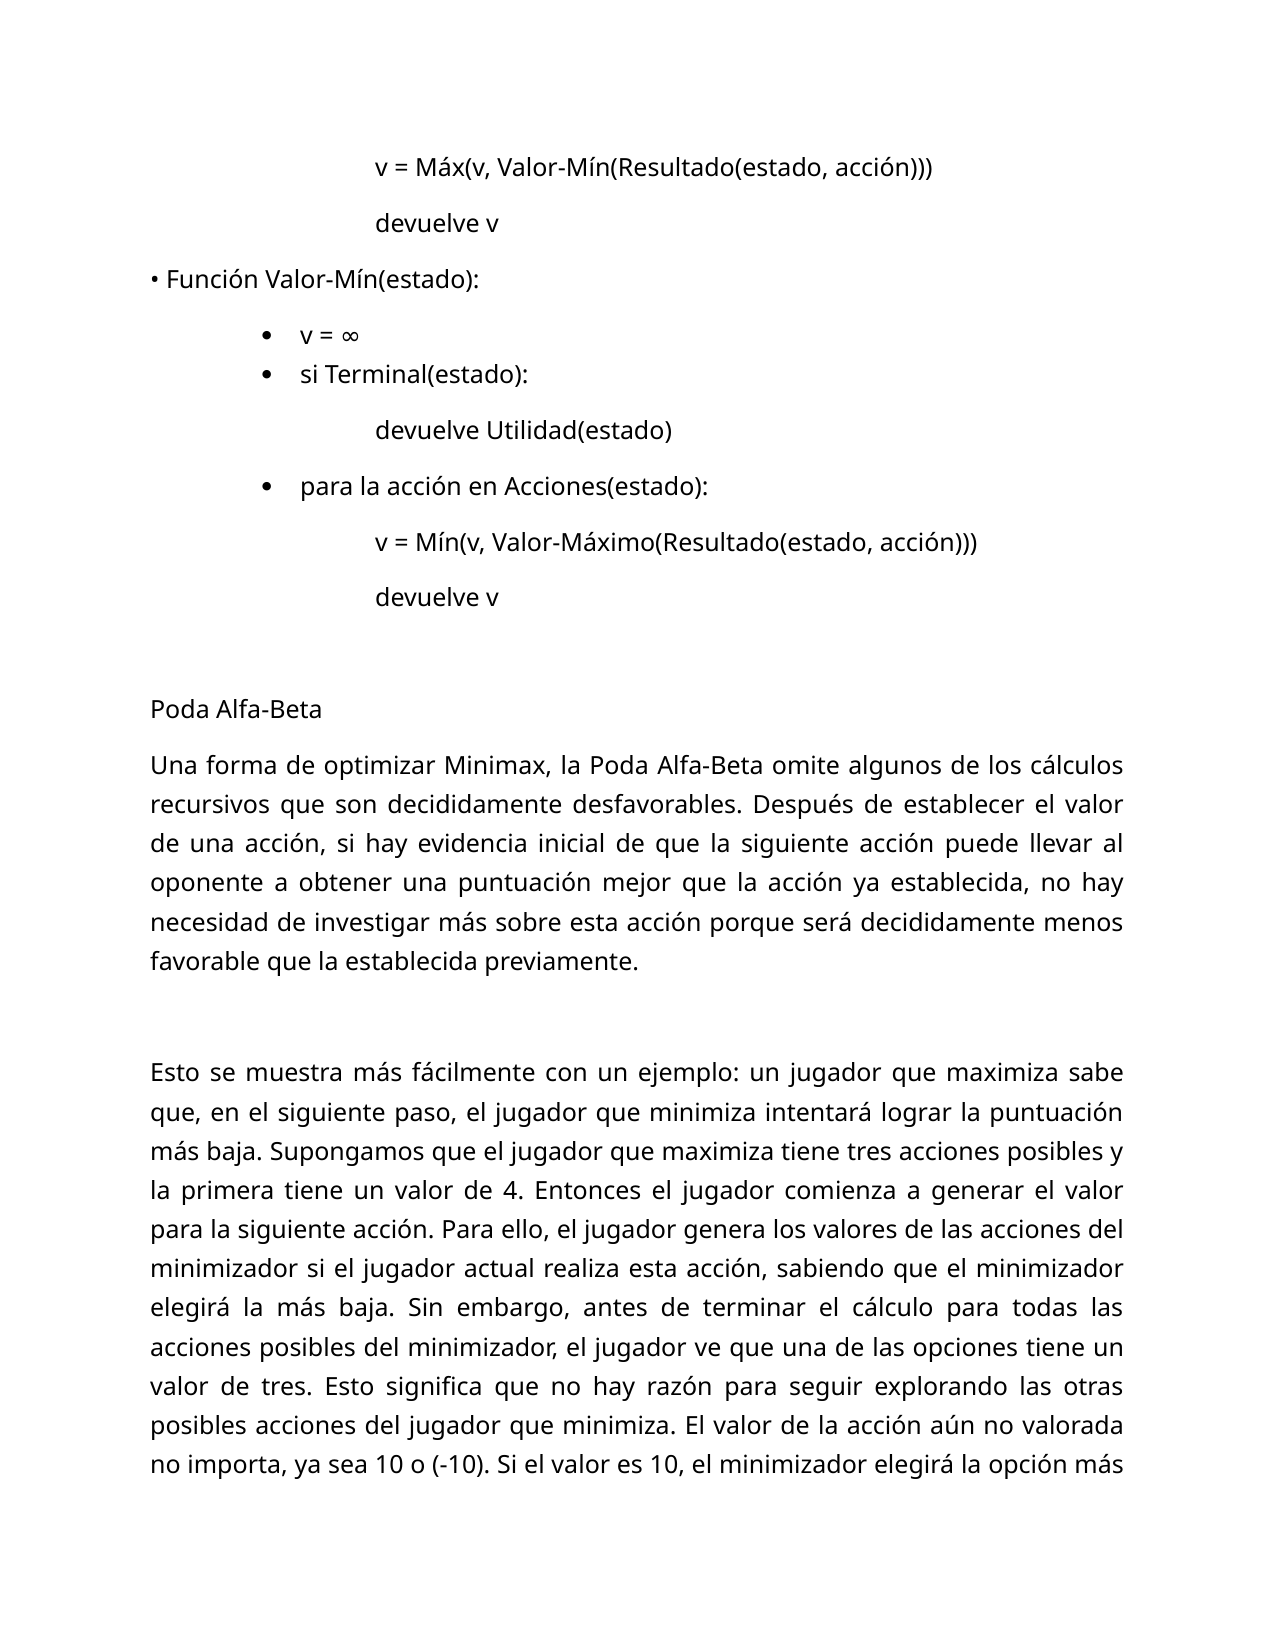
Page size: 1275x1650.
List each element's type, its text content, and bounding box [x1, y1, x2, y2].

list si Terminal(estado): [262, 357, 1125, 391]
list v = ∞ [262, 317, 1125, 352]
text Poda Alfa-Beta [150, 692, 1125, 726]
text devuelve v [300, 206, 1125, 240]
text Una forma de optimizar Minimax, la Poda Alfa-Beta omite algunos de los cálculos recursivos que son decididamente desfavorables. Después de establecer el valor de una acción, si hay evidencia inicial de que la siguiente acción puede llevar al oponente a obtener una puntuación mejor que la acción ya establecida, no hay necesidad de investigar más sobre esta acción porque será decididamente menos favorable que la establecida previamente. [150, 747, 1125, 977]
text devuelve v [375, 580, 1125, 614]
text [150, 1055, 1125, 1481]
list para la acción en Acciones(estado): [262, 468, 1125, 502]
text • Función Valor-Mín(estado): [150, 262, 1125, 296]
text v = Mín(v, Valor-Máximo(Resultado(estado, acción))) [375, 524, 1125, 558]
text devuelve Utilidad(estado) [300, 412, 1125, 447]
text v = Máx(v, Valor-Mín(Resultado(estado, acción))) [300, 150, 1125, 184]
